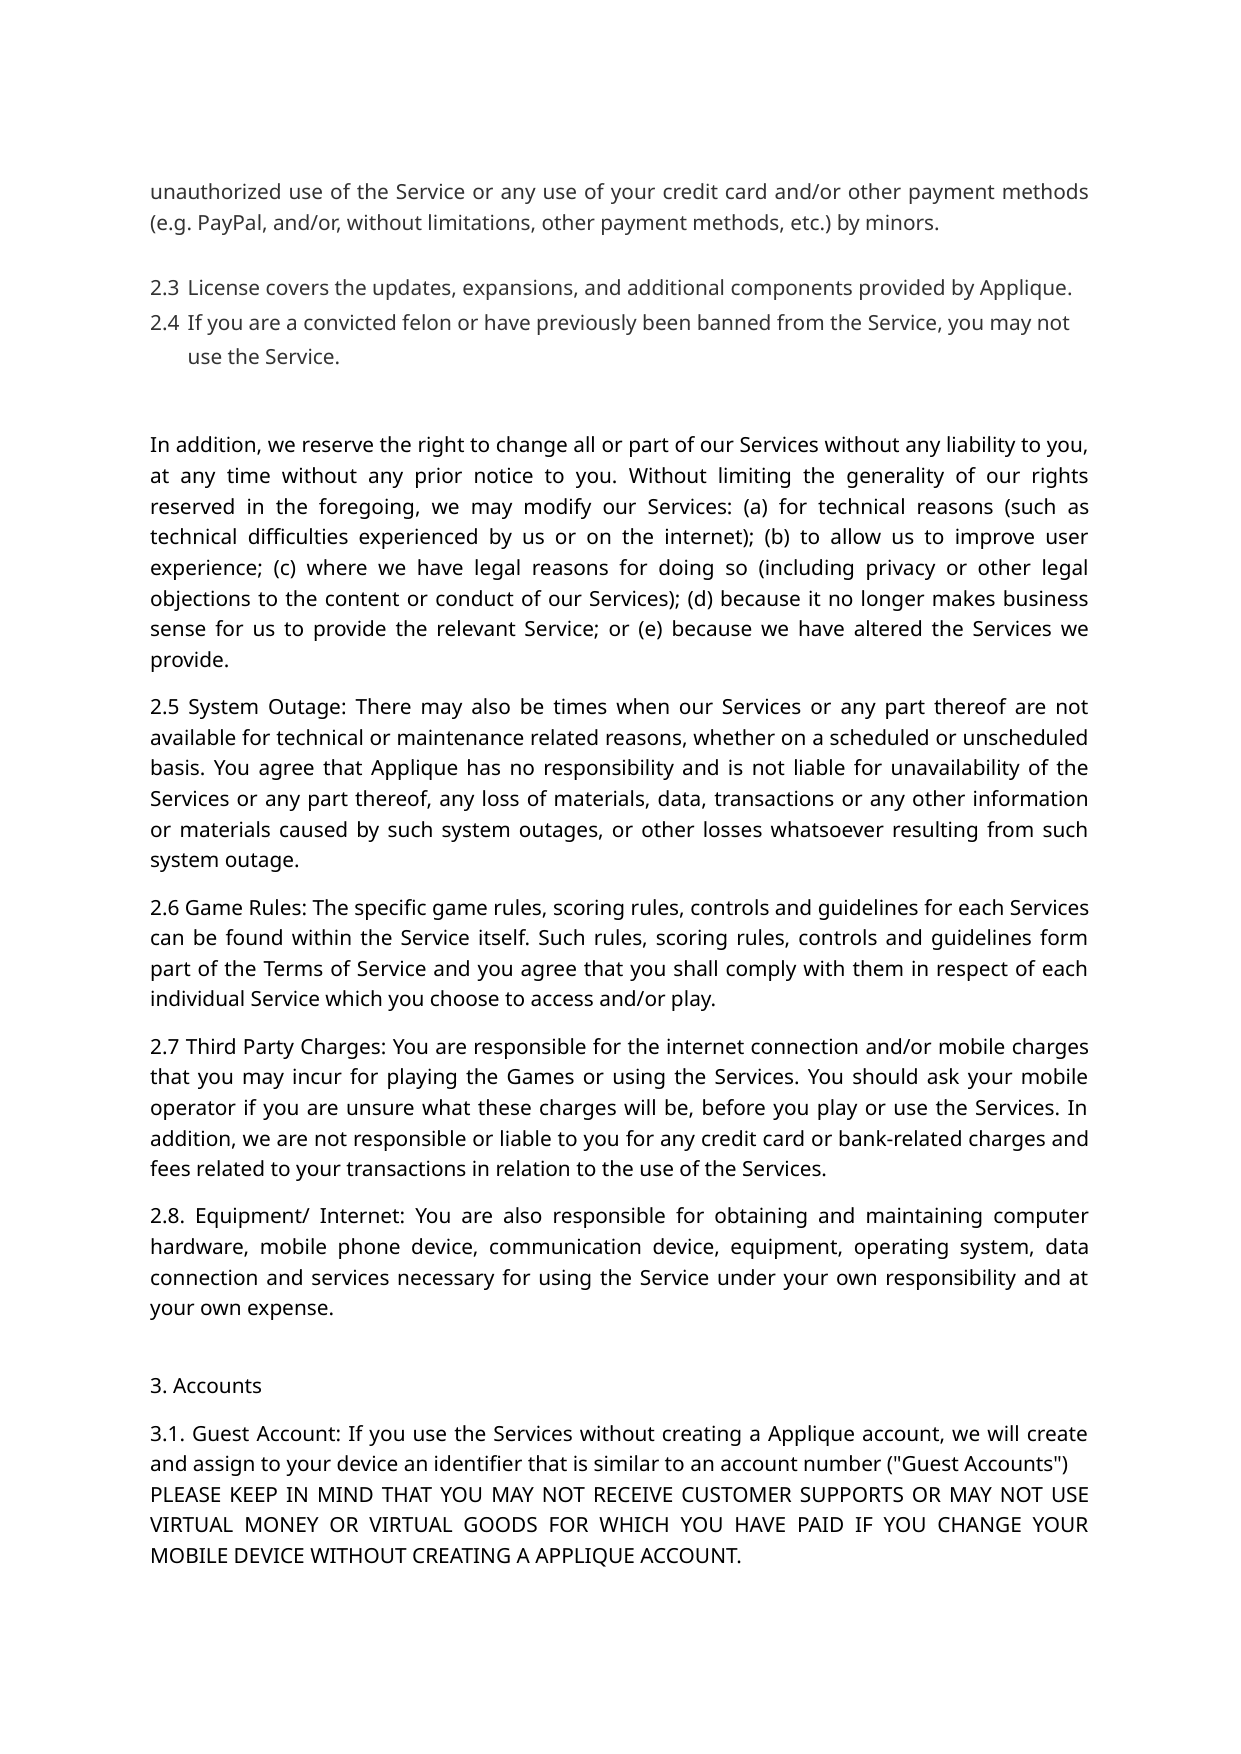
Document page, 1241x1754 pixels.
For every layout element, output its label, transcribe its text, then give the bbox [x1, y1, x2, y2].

text 2.5 System Outage: There may also be times when our Services or any part thereof are not available for technical or maintenance related reasons, whether on a scheduled or unscheduled basis. You agree that Applique has no responsibility and is not liable for unavailability of the Services or any part thereof, any loss of materials, data, transactions or any other information or materials caused by such system outages, or other losses whatsoever resulting from such system outage. [150, 721, 1090, 903]
text 2.8. Equipment/ Internet: You are also responsible for obtaining and maintaining computer hardware, mobile phone device, communication device, equipment, operating system, data connection and services necessary for using the Service under your own responsibility and at your own expense. [150, 1231, 1090, 1382]
list If you are a convicted felon or have previously been banned from the Service, you may not use the Service. [150, 331, 1090, 400]
text 3. Accounts [150, 1401, 1090, 1429]
text 3.1. Guest Account: If you use the Services without creating a Applique account, we will create and assign to your device an identifier that is similar to an account number ("Guest Accounts") PLEASE KEEP IN MIND THAT YOU MAY NOT RECEIVE CUSTOMER SUPPORTS OR MAY NOT USE VIRTUAL MONEY OR VIRTUAL GOODS FOR WHICH YOU HAVE PAID IF YOU CHANGE YOUR MOBILE DEVICE WITHOUT CREATING A APPLIQUE ACCOUNT. [150, 1448, 1090, 1599]
text 2.6 Game Rules: The specific game rules, scoring rules, controls and guidelines for each Services can be found within the Service itself. Such rules, scoring rules, controls and guidelines form part of the Terms of Service and you agree that you shall comply with them in respect of each individual Service which you choose to access and/or play. [150, 922, 1090, 1042]
list License covers the updates, expansions, and additional components provided by Applique. [150, 268, 1090, 302]
text In addition, we reserve the right to change all or part of our Services without any liability to you, at any time without any prior notice to you. Without limiting the generality of our rights reserved in the foregoing, we may modify our Services: (a) for technical reasons (such as technical difficulties experienced by us or on the internet); (b) to allow us to improve user experience; (c) where we have legal reasons for doing so (including privacy or other legal objections to the content or conduct of our Services); (d) because it no longer makes business sense for us to provide the relevant Service; or (e) because we have altered the Services we provide. [150, 429, 1090, 702]
text 2.7 Third Party Charges: You are responsible for the internet connection and/or mobile charges that you may incur for playing the Games or using the Services. You should ask your mobile operator if you are unsure what these charges will be, before you play or use the Services. In addition, we are not responsible or liable to you for any credit card or bank-related charges and fees related to your transactions in relation to the use of the Services. [150, 1061, 1090, 1212]
